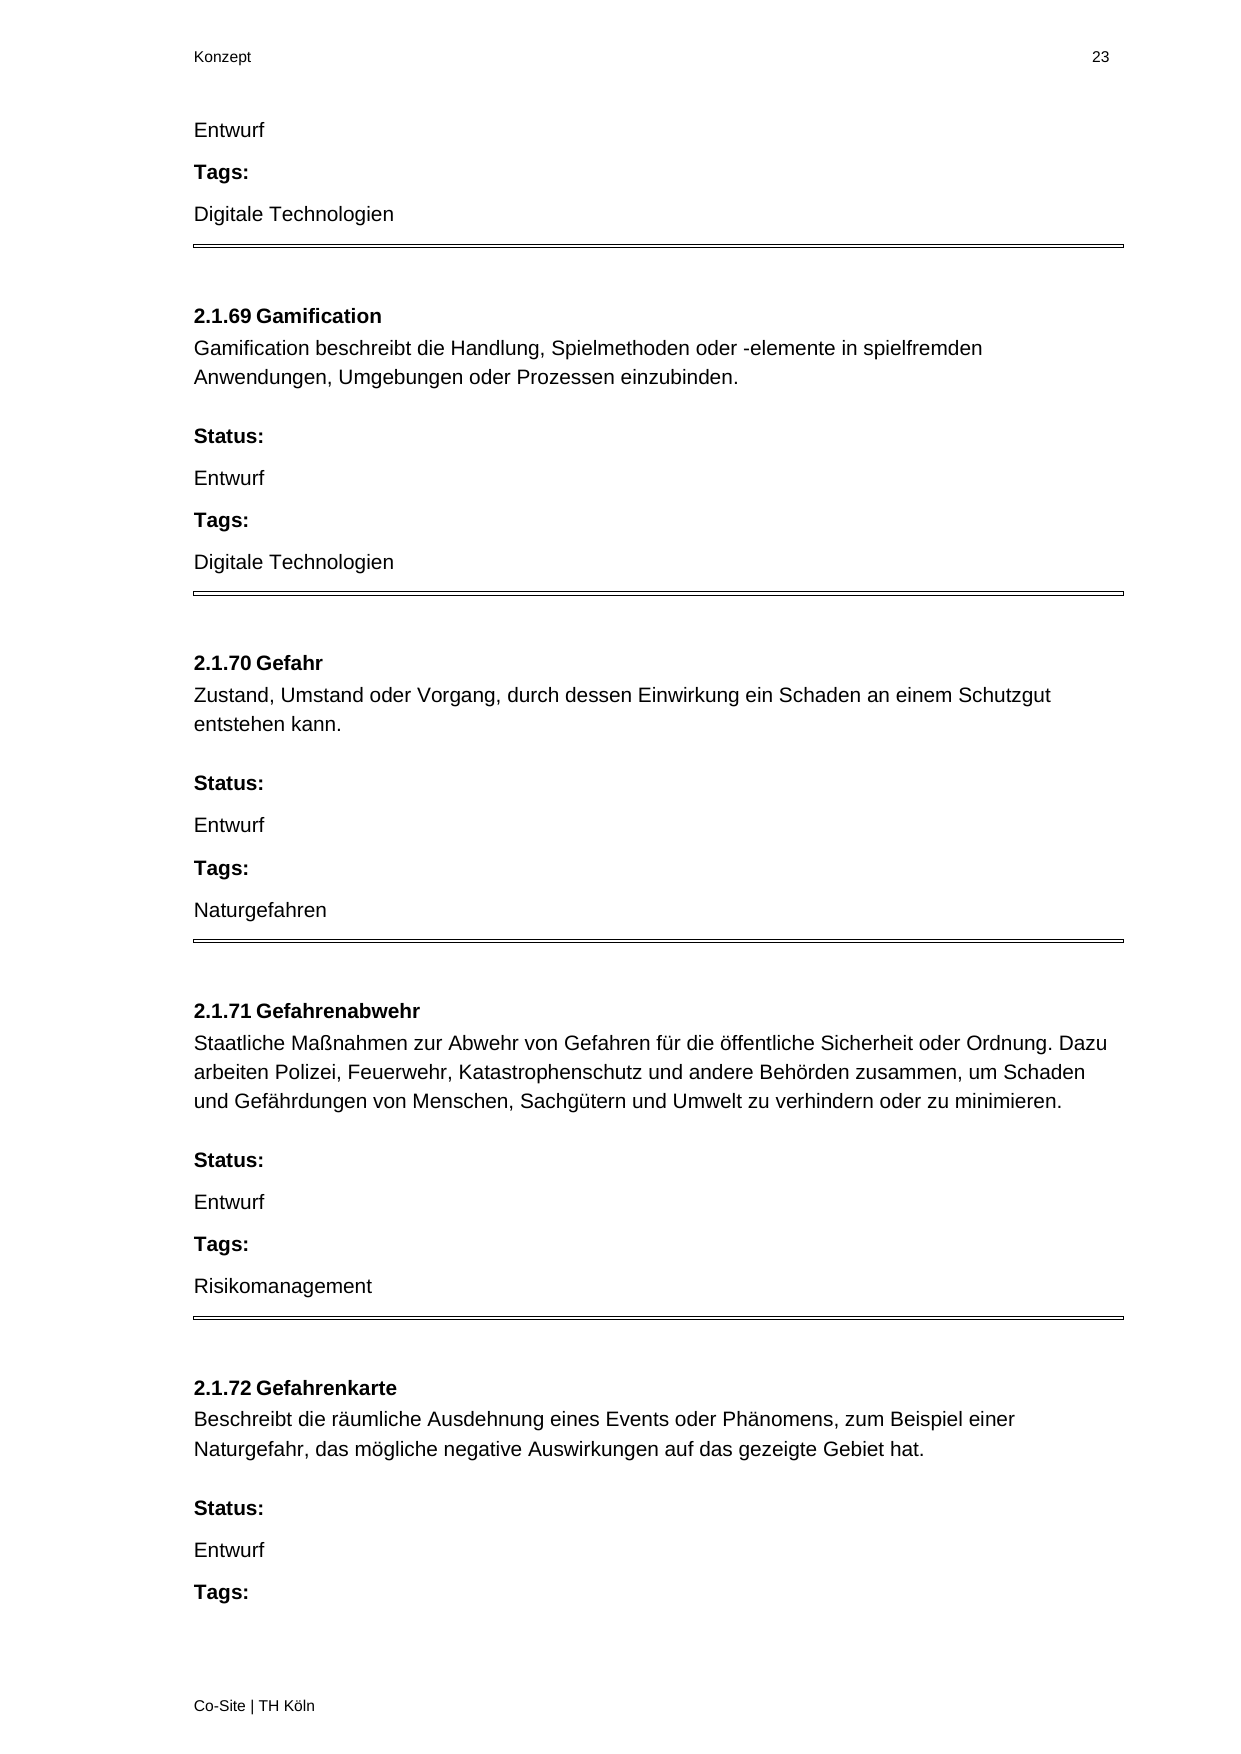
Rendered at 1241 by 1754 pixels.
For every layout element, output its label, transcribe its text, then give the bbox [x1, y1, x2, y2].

subtitle Gamification [194, 303, 1124, 327]
text Digitale Technologien [194, 202, 1124, 226]
text Entwurf [194, 1190, 1124, 1214]
text Naturgefahren [194, 897, 1124, 921]
text Status: [194, 1148, 1124, 1172]
subtitle Gefahrenabwehr [194, 999, 1124, 1023]
text Tags: [194, 508, 1124, 532]
text Status: [194, 424, 1124, 448]
subtitle Gefahrenkarte [194, 1376, 1124, 1399]
text Digitale Technologien [194, 550, 1124, 574]
text Status: [194, 1496, 1124, 1519]
subtitle Gefahr [194, 651, 1124, 675]
text Status: [194, 771, 1124, 795]
text Tags: [194, 1232, 1124, 1256]
text Entwurf [194, 466, 1124, 490]
text Risikomanagement [194, 1274, 1124, 1298]
text Tags: [194, 1580, 1124, 1604]
text Entwurf [194, 813, 1124, 837]
text Entwurf [194, 1538, 1124, 1562]
text Tags: [194, 160, 1124, 184]
text Tags: [194, 855, 1124, 879]
text Entwurf [194, 118, 1124, 142]
